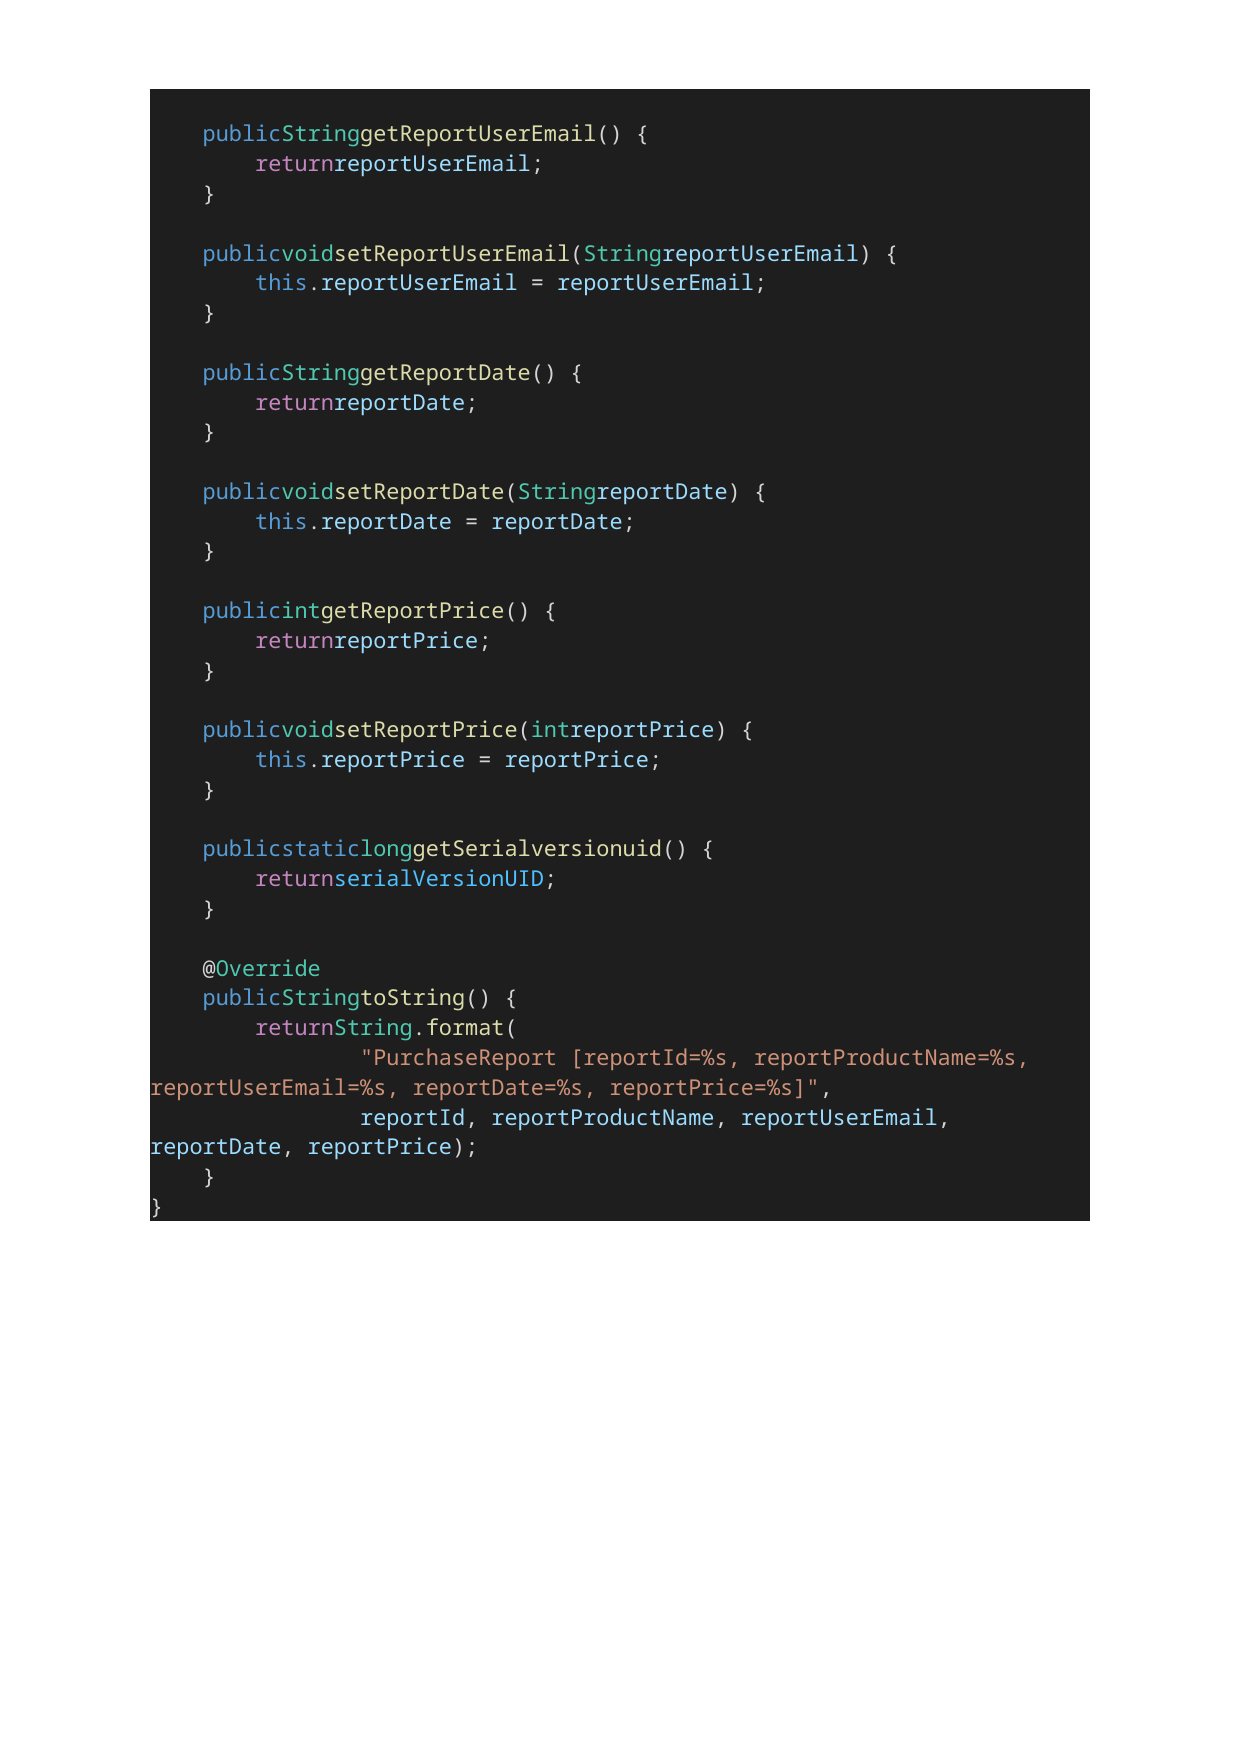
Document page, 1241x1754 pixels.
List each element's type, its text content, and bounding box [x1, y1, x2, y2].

text publicstaticlonggetSerialversionuid() { [150, 833, 1090, 863]
text returnreportDate; [150, 387, 1090, 416]
text returnString.format( [150, 1012, 1090, 1042]
text "PurchaseReport [reportId=%s, reportProductName=%s, reportUserEmail=%s, reportDate=%s, reportPrice=%s]", [150, 1042, 1090, 1102]
text publicStringgetReportUserEmail() { [150, 118, 1090, 148]
text this.reportUserEmail = reportUserEmail; [150, 267, 1090, 297]
text returnreportUserEmail; [150, 148, 1090, 178]
text returnserialVersionUID; [150, 863, 1090, 893]
text } [150, 655, 1090, 684]
text publicvoidsetReportUserEmail(StringreportUserEmail) { [150, 238, 1090, 267]
text publicintgetReportPrice() { [150, 595, 1090, 625]
text @Override [150, 953, 1090, 982]
text publicStringtoString() { [150, 982, 1090, 1012]
text returnreportPrice; [150, 625, 1090, 655]
text publicStringgetReportDate() { [150, 357, 1090, 387]
text } [150, 893, 1090, 923]
text } [150, 536, 1090, 565]
text } [150, 178, 1090, 208]
text } [150, 416, 1090, 446]
text this.reportPrice = reportPrice; [150, 744, 1090, 774]
text } [150, 297, 1090, 327]
text publicvoidsetReportDate(StringreportDate) { [150, 476, 1090, 506]
text publicvoidsetReportPrice(intreportPrice) { [150, 714, 1090, 744]
text } [150, 774, 1090, 804]
text this.reportDate = reportDate; [150, 506, 1090, 536]
text } [150, 1191, 1090, 1221]
text } [150, 1161, 1090, 1191]
text reportId, reportProductName, reportUserEmail, reportDate, reportPrice); [150, 1102, 1090, 1161]
